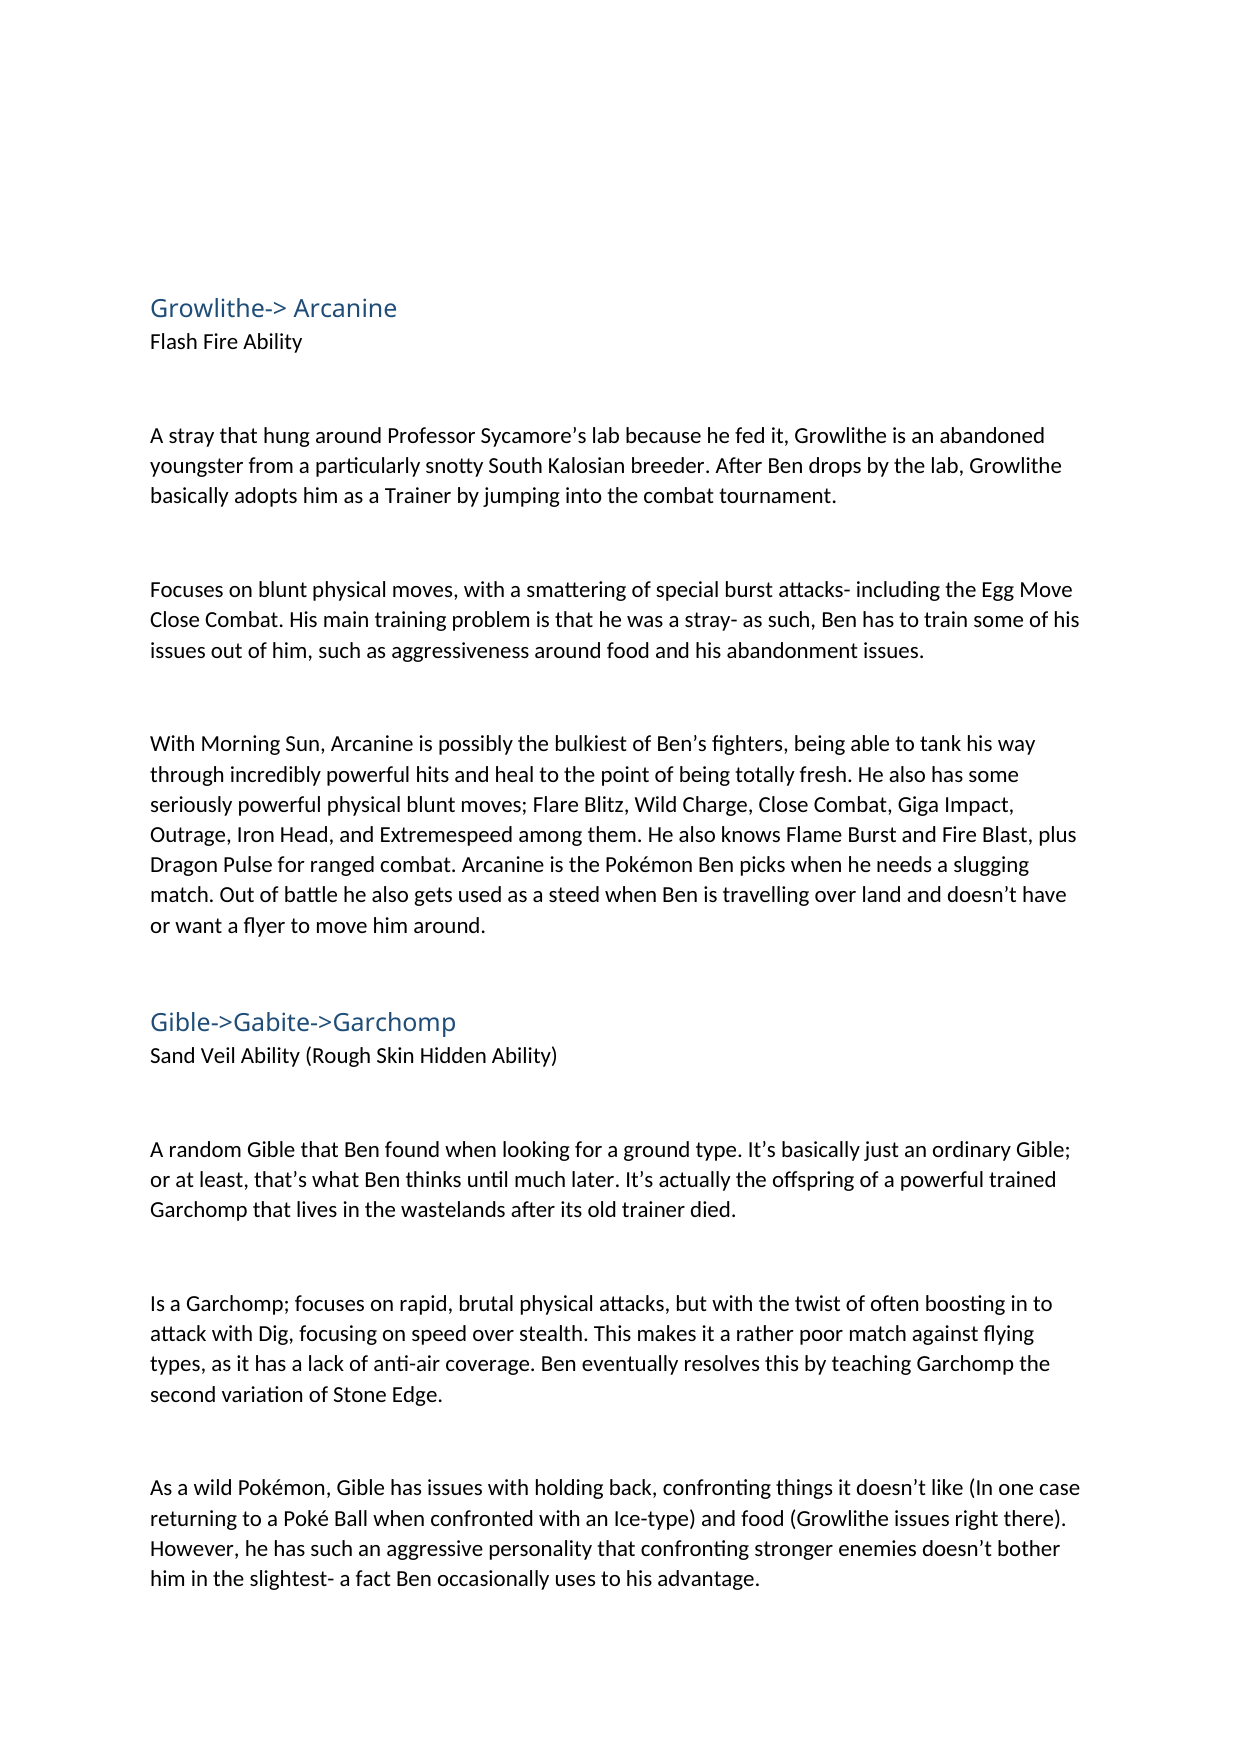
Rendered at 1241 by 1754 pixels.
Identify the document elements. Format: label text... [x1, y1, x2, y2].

text Is a Garchomp; focuses on rapid, brutal physical attacks, but with the twist of often boosting in to attack with Dig, focusing on speed over stealth. This makes it a rather poor match against flying types, as it has a lack of anti-air coverage. Ben eventually resolves this by teaching Garchomp the second variation of Stone Edge. [150, 1289, 1090, 1408]
text Flash Fire Ability [150, 327, 1090, 355]
text With Morning Sun, Arcanine is possibly the bulkiest of Ben’s fighters, being able to tank his way through incredibly powerful hits and heal to the point of being totally fresh. He also has some seriously powerful physical blunt moves; Flare Blitz, Wild Charge, Close Combat, Giga Impact, Outrage, Iron Head, and Extremespeed among them. He also knows Flame Burst and Fire Blast, plus Dragon Pulse for ranged combat. Arcanine is the Pokémon Ben picks when he needs a slugging match. Out of battle he also gets used as a steed when Ben is travelling over land and doesn’t have or want a flyer to move him around. [150, 729, 1090, 939]
subtitle Growlithe-> Arcanine [150, 291, 1090, 325]
text Sand Veil Ability (Rough Skin Hidden Ability) [150, 1041, 1090, 1069]
subtitle Gible->Gabite->Garchomp [150, 1004, 1090, 1038]
text A stray that hung around Professor Sycamore’s lab because he fed it, Growlithe is an abandoned youngster from a particularly snotty South Kalosian breeder. After Ben drops by the lab, Growlithe basically adopts him as a Trainer by jumping into the combat tournament. [150, 421, 1090, 509]
text Focuses on blunt physical moves, with a smattering of special burst attacks- including the Egg Move Close Combat. His main training problem is that he was a stray- as such, Ben has to train some of his issues out of him, such as aggressiveness around food and his abandonment issues. [150, 575, 1090, 664]
text As a wild Pokémon, Gible has issues with holding back, confronting things it doesn’t like (In one case returning to a Poké Ball when confronted with an Ice-type) and food (Growlithe issues right there). However, he has such an aggressive personality that confronting stronger enemies doesn’t bother him in the slightest- a fact Ben occasionally uses to his advantage. [150, 1473, 1090, 1592]
text A random Gible that Ben found when looking for a ground type. It’s basically just an ordinary Gible; or at least, that’s what Ben thinks until much later. It’s actually the offspring of a powerful trained Garchomp that lives in the wastelands after its old trainer died. [150, 1135, 1090, 1223]
